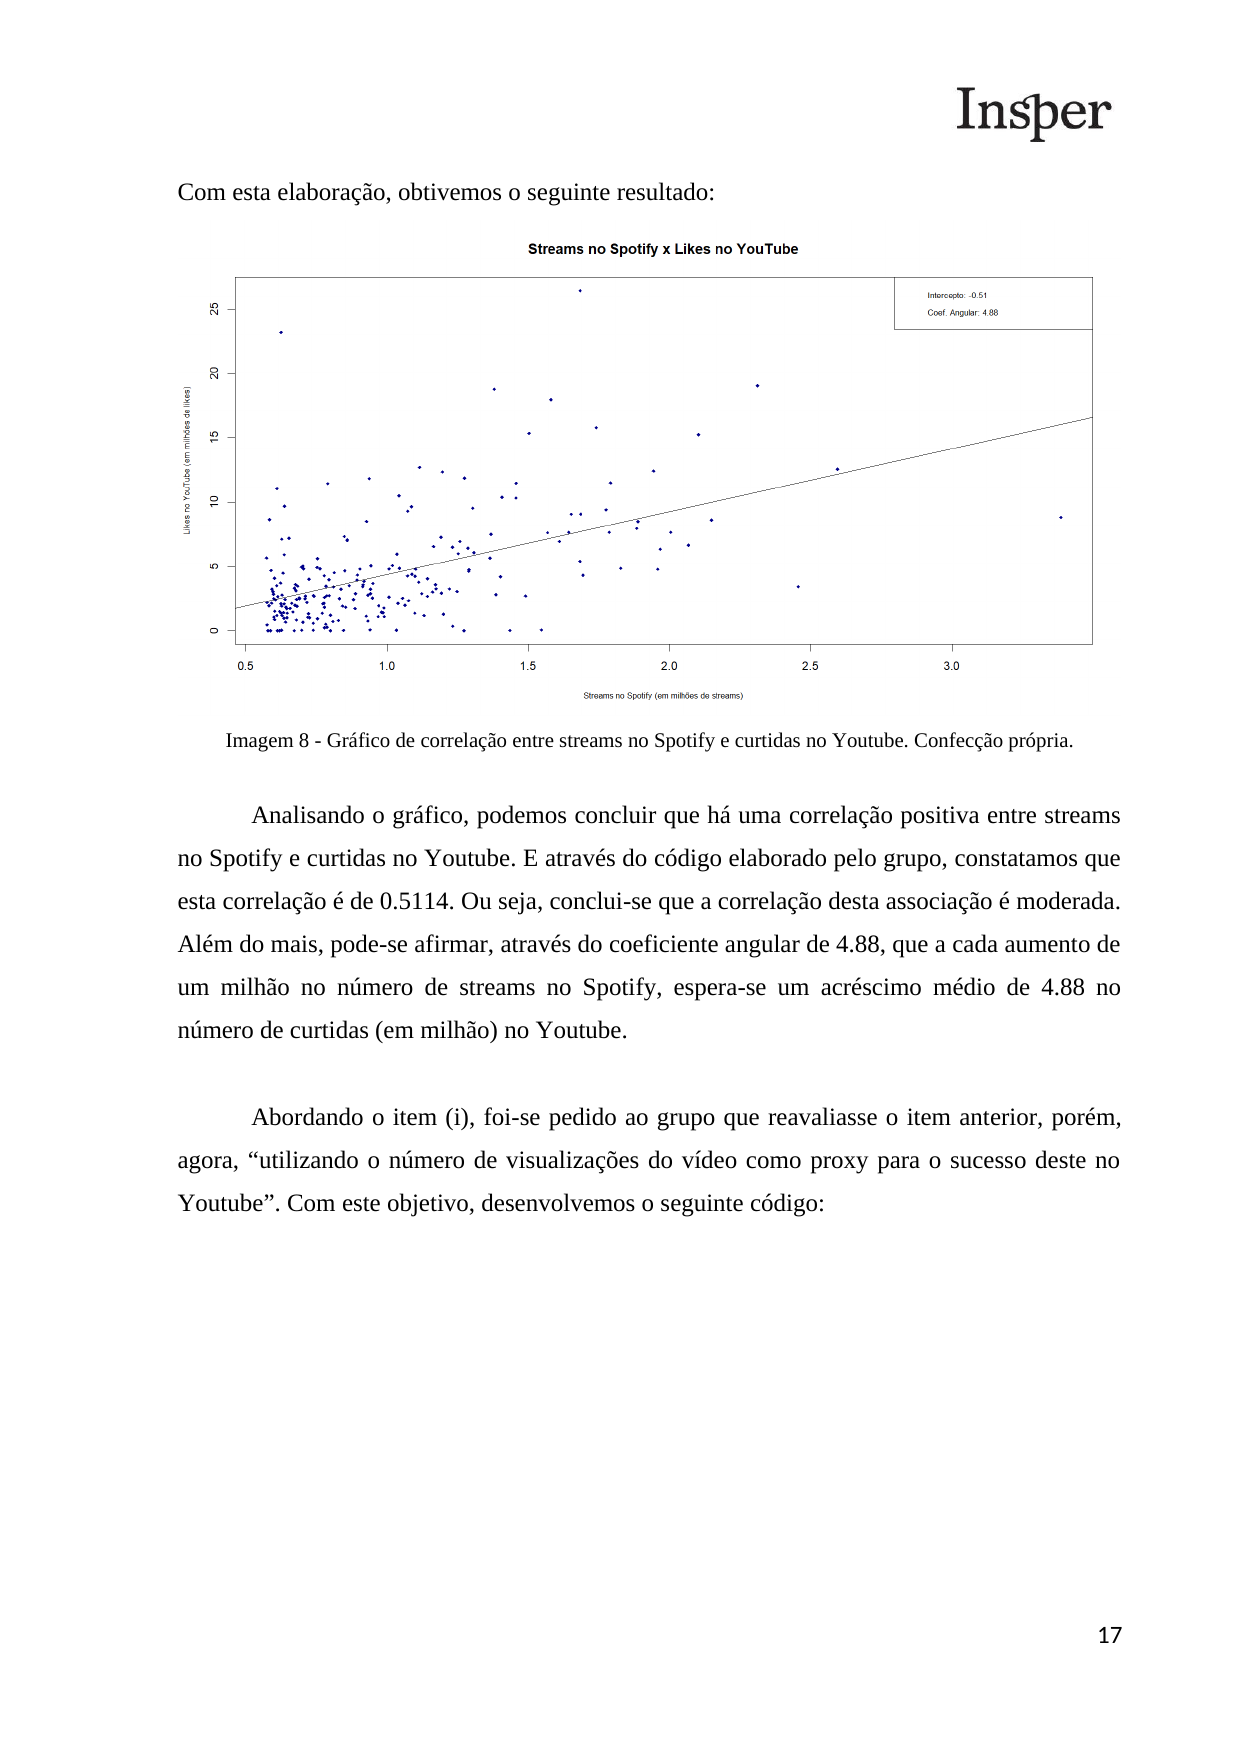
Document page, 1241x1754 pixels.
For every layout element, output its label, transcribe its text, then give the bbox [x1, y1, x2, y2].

text Com esta elaboração, obtivemos o seguinte resultado: [177, 177, 1122, 206]
text Abordando o item (i), foi-se pedido ao grupo que reavaliasse o item anterior, porém, agora, “utilizando o número de visualizações do vídeo como proxy para o sucesso deste no Youtube”. Com este objetivo, desenvolvemos o seguinte código: [177, 1102, 1122, 1217]
text Analisando o gráfico, podemos concluir que há uma correlação positiva entre streams no Spotify e curtidas no Youtube. E através do código elaborado pelo grupo, constatamos que esta correlação é de 0.5114. Ou seja, conclui-se que a correlação desta associação é moderada. Além do mais, pode-se afirmar, através do coeficiente angular de 4.88, que a cada aumento de um milhão no número de streams no Spotify, espera-se um acréscimo médio de 4.88 no número de curtidas (em milhão) no Youtube. [177, 800, 1122, 1044]
text Imagem 8 - Gráfico de correlação entre streams no Spotify e curtidas no Youtube. Confecção própria. [177, 716, 1122, 752]
picture [177, 220, 1122, 716]
picture [945, 75, 1123, 154]
